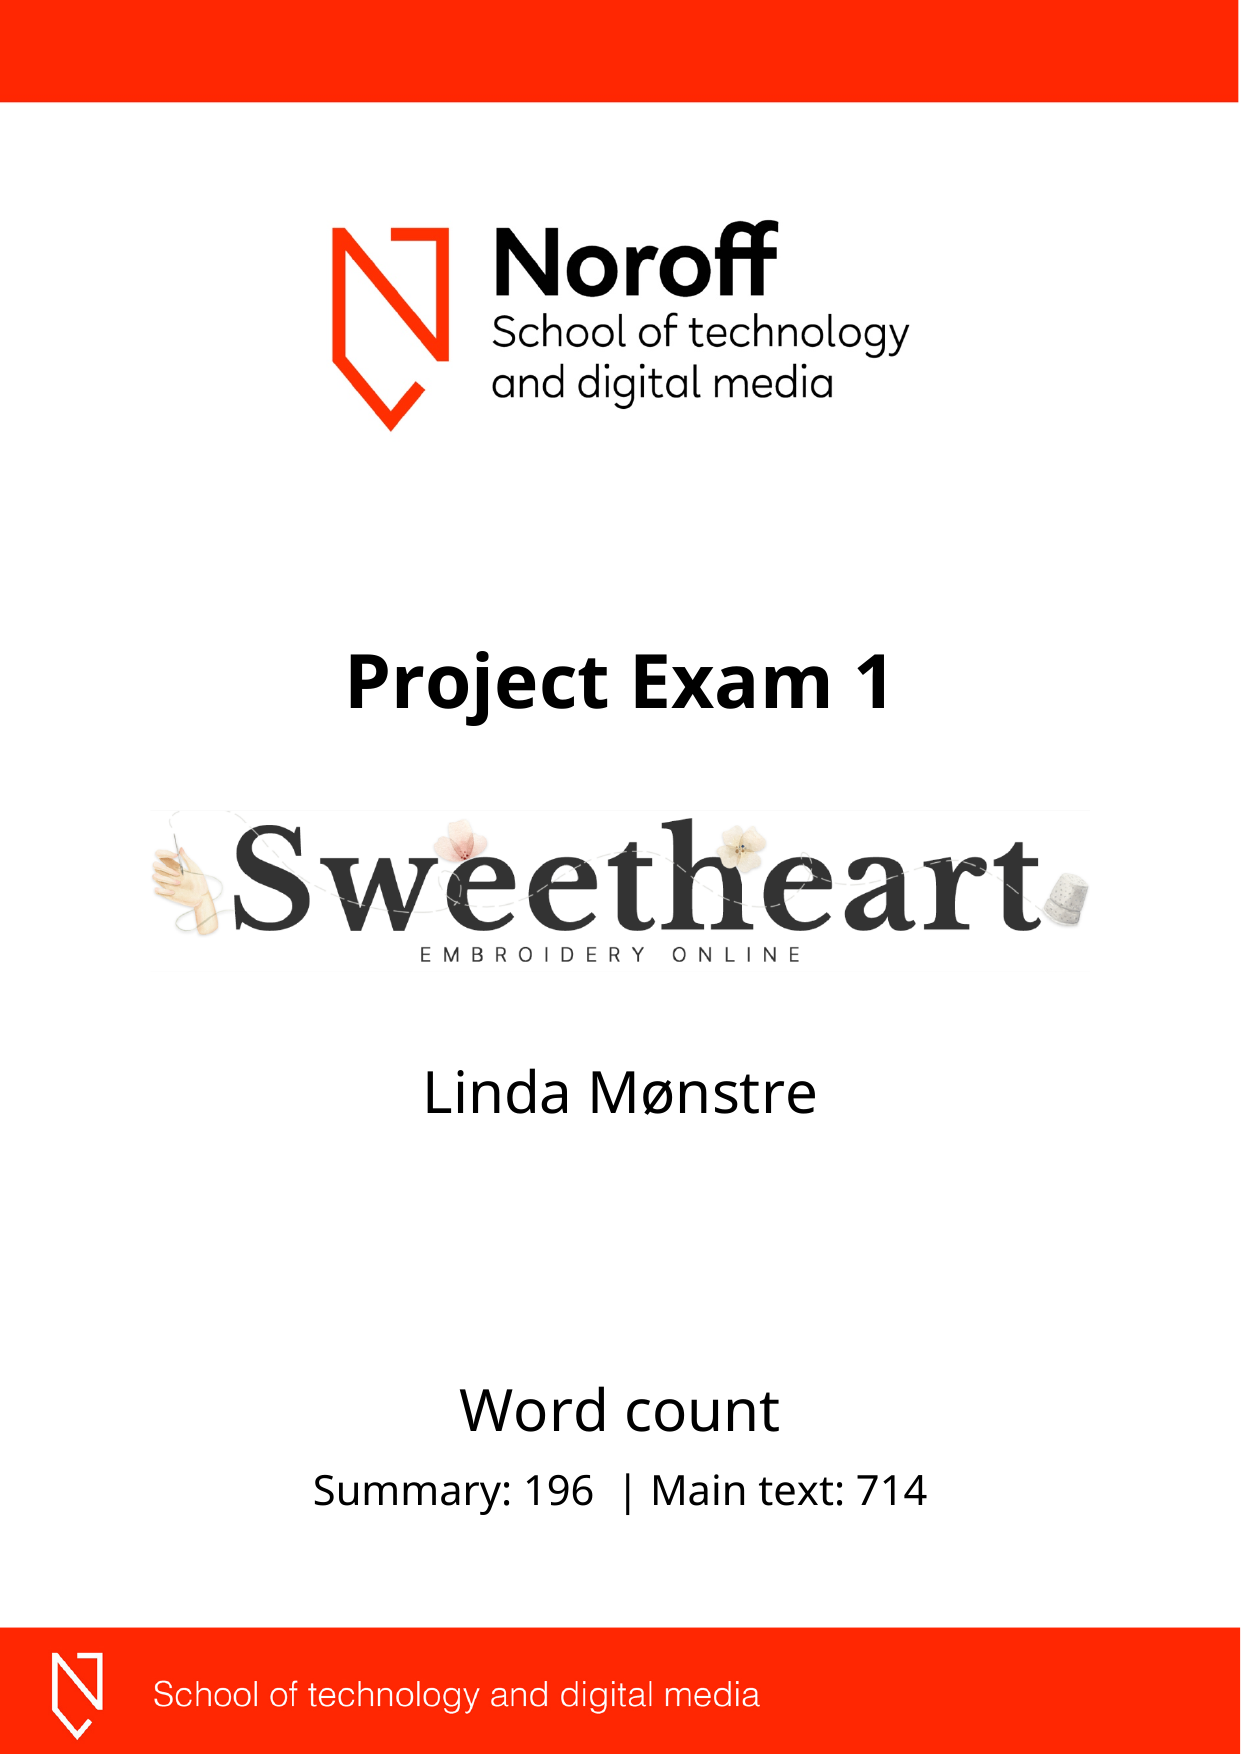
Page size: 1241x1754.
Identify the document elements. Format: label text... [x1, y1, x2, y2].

text Linda Mønstre [150, 1051, 1090, 1131]
text Summary: 196 | Main text: 714 [150, 1460, 1090, 1517]
picture [0, 0, 1238, 468]
picture [150, 810, 1090, 972]
text Word count [150, 1369, 1090, 1448]
picture [0, 1618, 1241, 1754]
subtitle Project Exam 1 [150, 629, 1090, 731]
